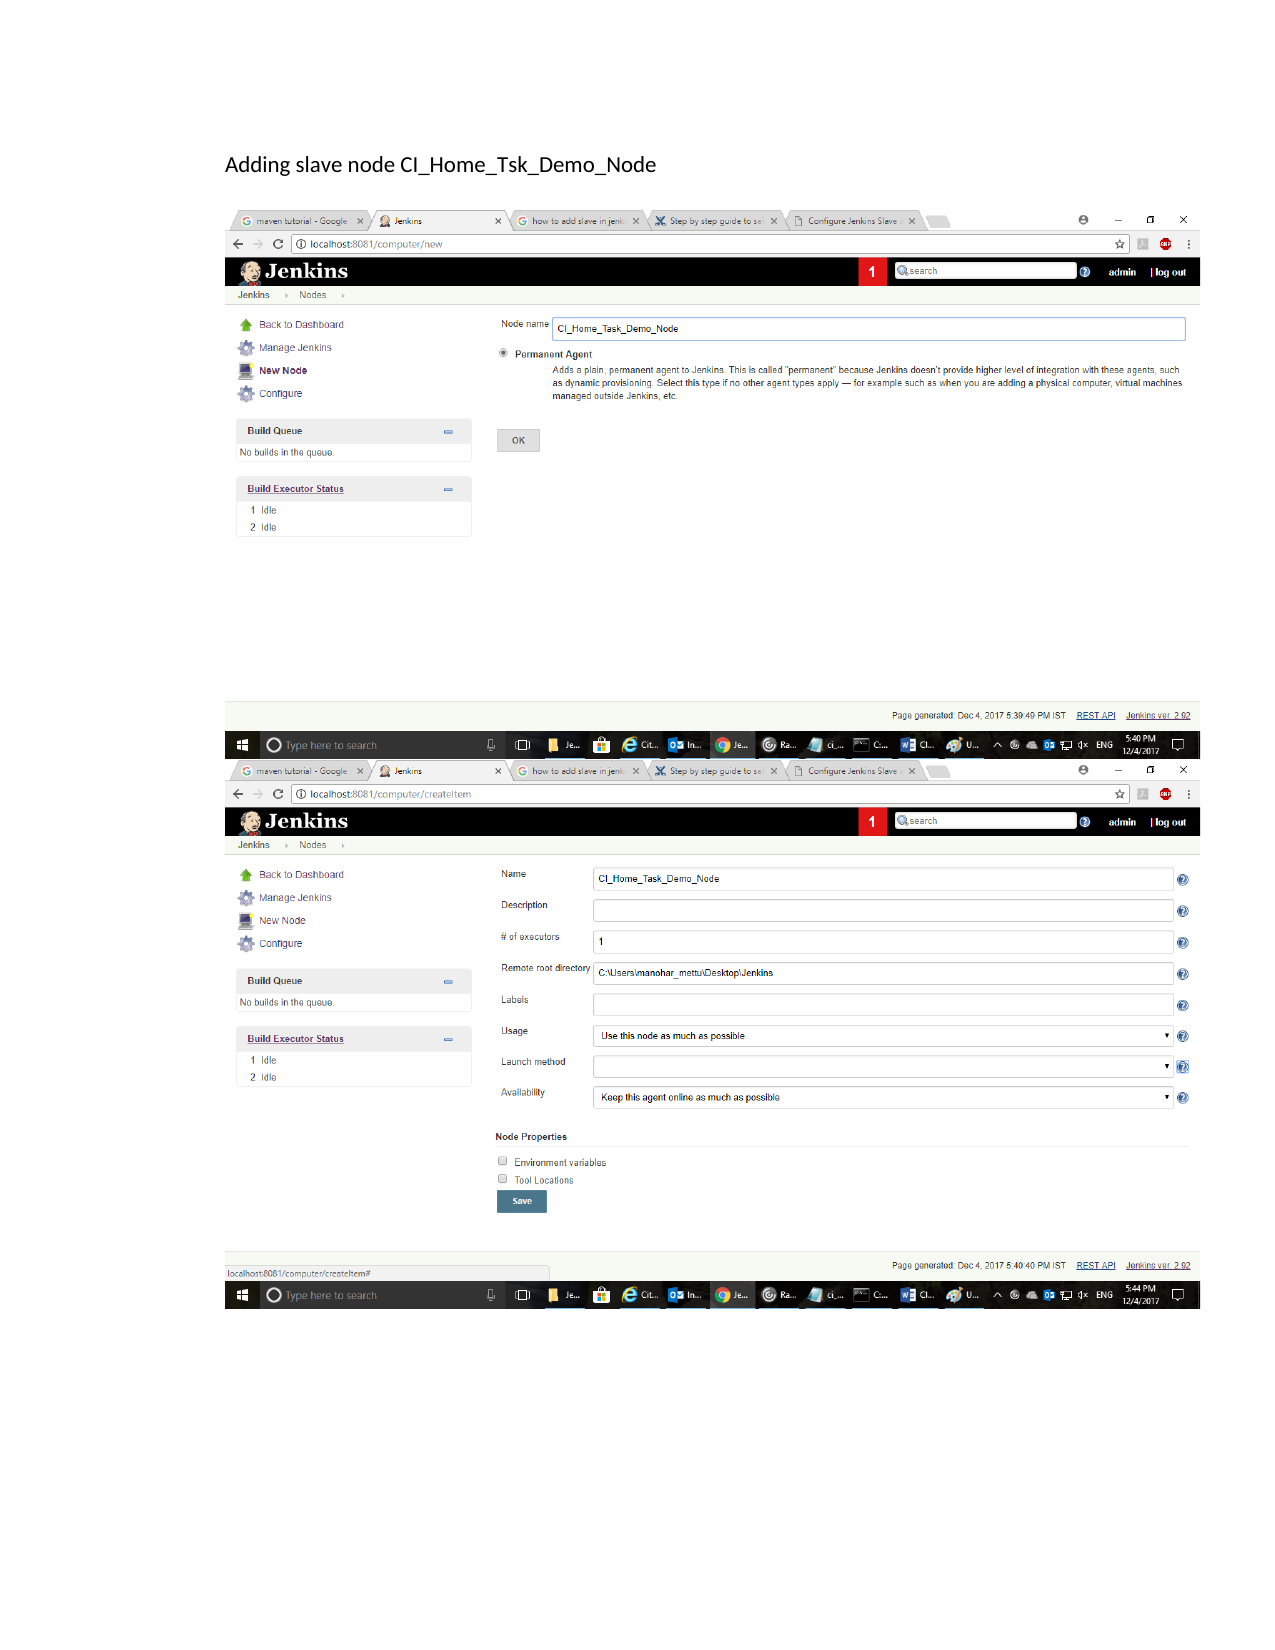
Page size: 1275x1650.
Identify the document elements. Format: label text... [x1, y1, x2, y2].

picture [225, 210, 1200, 759]
picture [225, 760, 1200, 1309]
list Adding slave node CI_Home_Tsk_Demo_Node [225, 150, 1125, 178]
